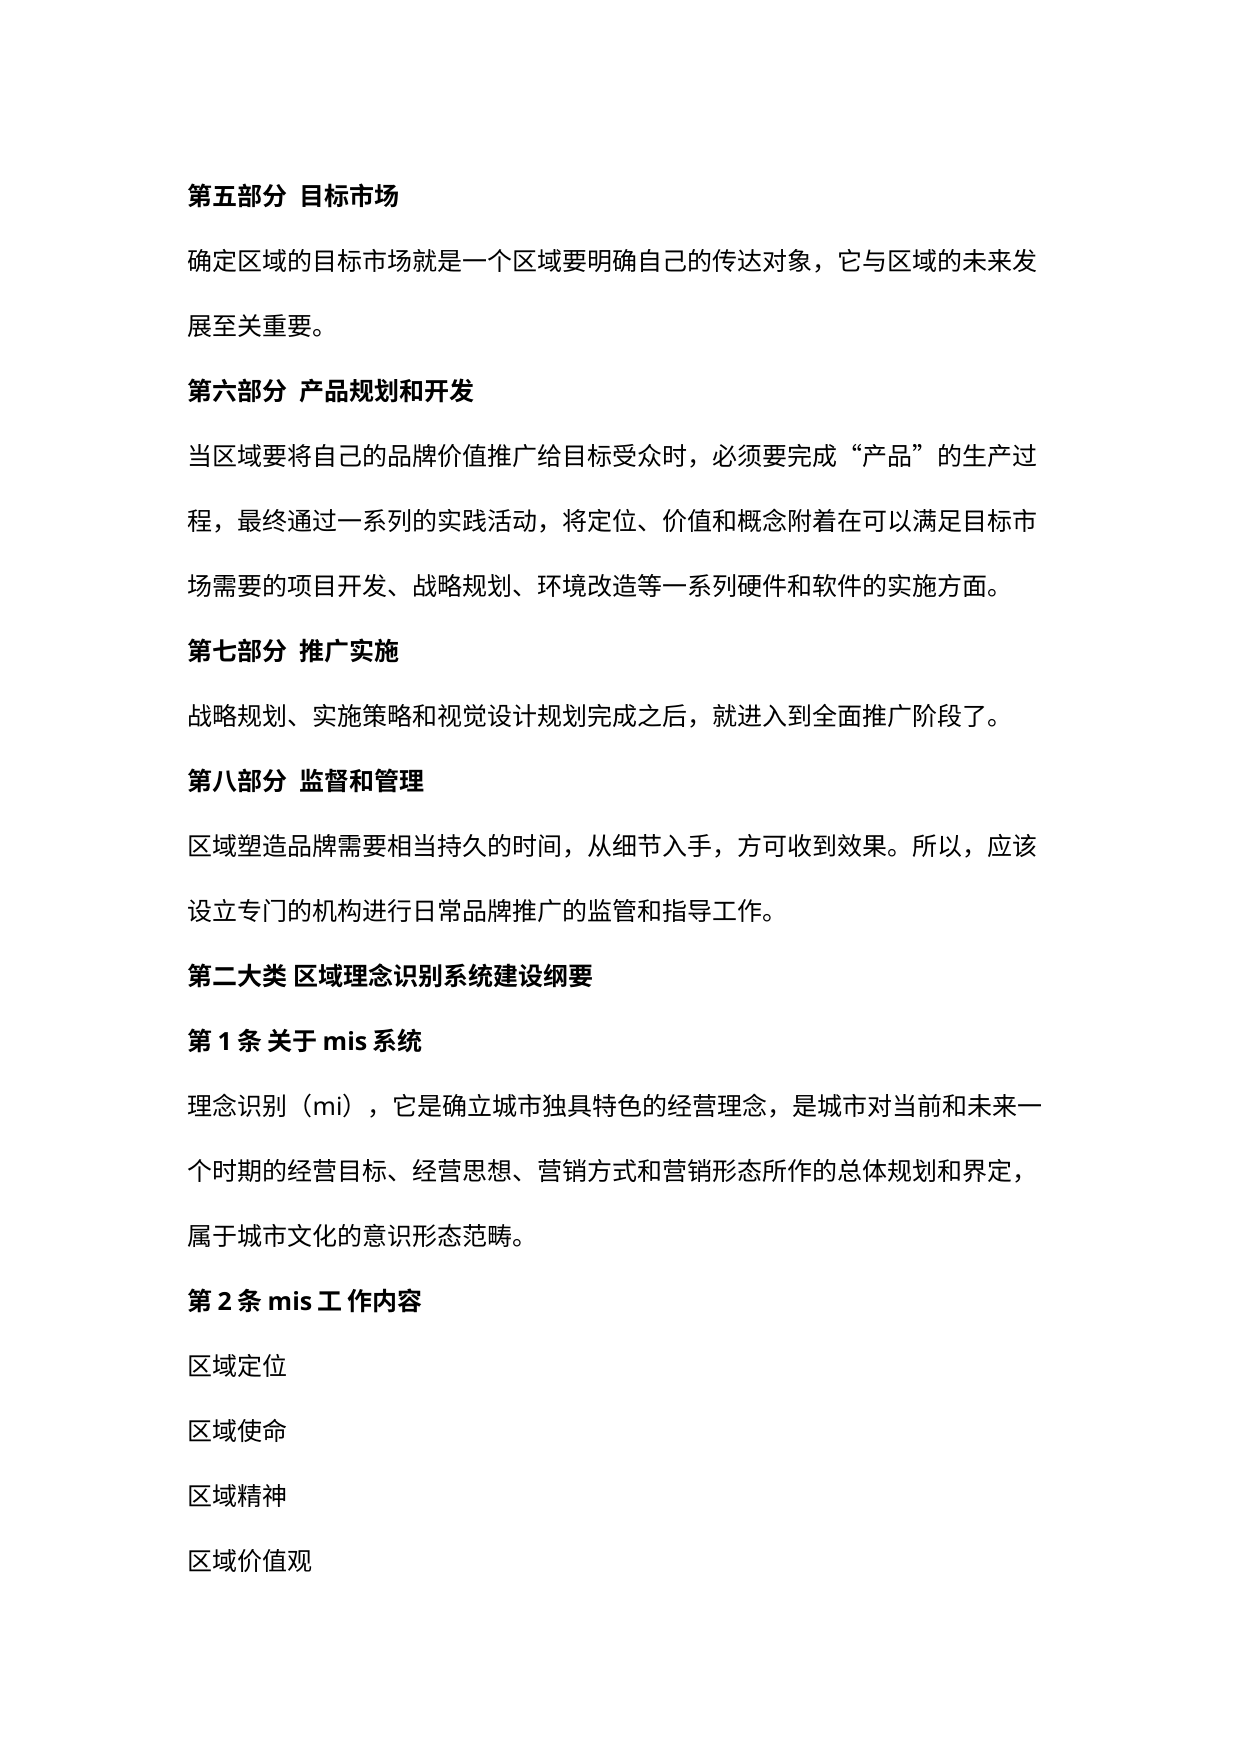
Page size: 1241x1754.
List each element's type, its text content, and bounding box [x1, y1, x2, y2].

text 第五部分 目标市场 [187, 162, 1053, 227]
text 第2条 mis工 作内容 [187, 1267, 1053, 1332]
text 第1条 关于mis系统 [187, 1007, 1053, 1072]
text 第八部分 监督和管理 [187, 747, 1053, 812]
text 区域使命 [187, 1397, 1053, 1462]
text 第七部分 推广实施 [187, 617, 1053, 682]
text 当区域要将自己的品牌价值推广给目标受众时，必须要完成“产品”的生产过程，最终通过一系列的实践活动，将定位、价值和概念附着在可以满足目标市场需要的项目开发、战略规划、环境改造等一系列硬件和软件的实施方面。 [187, 422, 1053, 617]
text 区域价值观 [187, 1527, 1053, 1592]
text 区域定位 [187, 1332, 1053, 1397]
text 确定区域的目标市场就是一个区域要明确自己的传达对象，它与区域的未来发展至关重要。 [187, 227, 1053, 357]
text 理念识别（mi），它是确立城市独具特色的经营理念，是城市对当前和未来一个时期的经营目标、经营思想、营销方式和营销形态所作的总体规划和界定，属于城市文化的意识形态范畴。 [187, 1072, 1053, 1267]
subtitle 第二大类 区域理念识别系统建设纲要 [187, 942, 1053, 1007]
text 区域塑造品牌需要相当持久的时间，从细节入手，方可收到效果。所以，应该设立专门的机构进行日常品牌推广的监管和指导工作。 [187, 812, 1053, 942]
text 第六部分 产品规划和开发 [187, 357, 1053, 422]
text 战略规划、实施策略和视觉设计规划完成之后，就进入到全面推广阶段了。 [187, 682, 1053, 747]
text 区域精神 [187, 1462, 1053, 1527]
